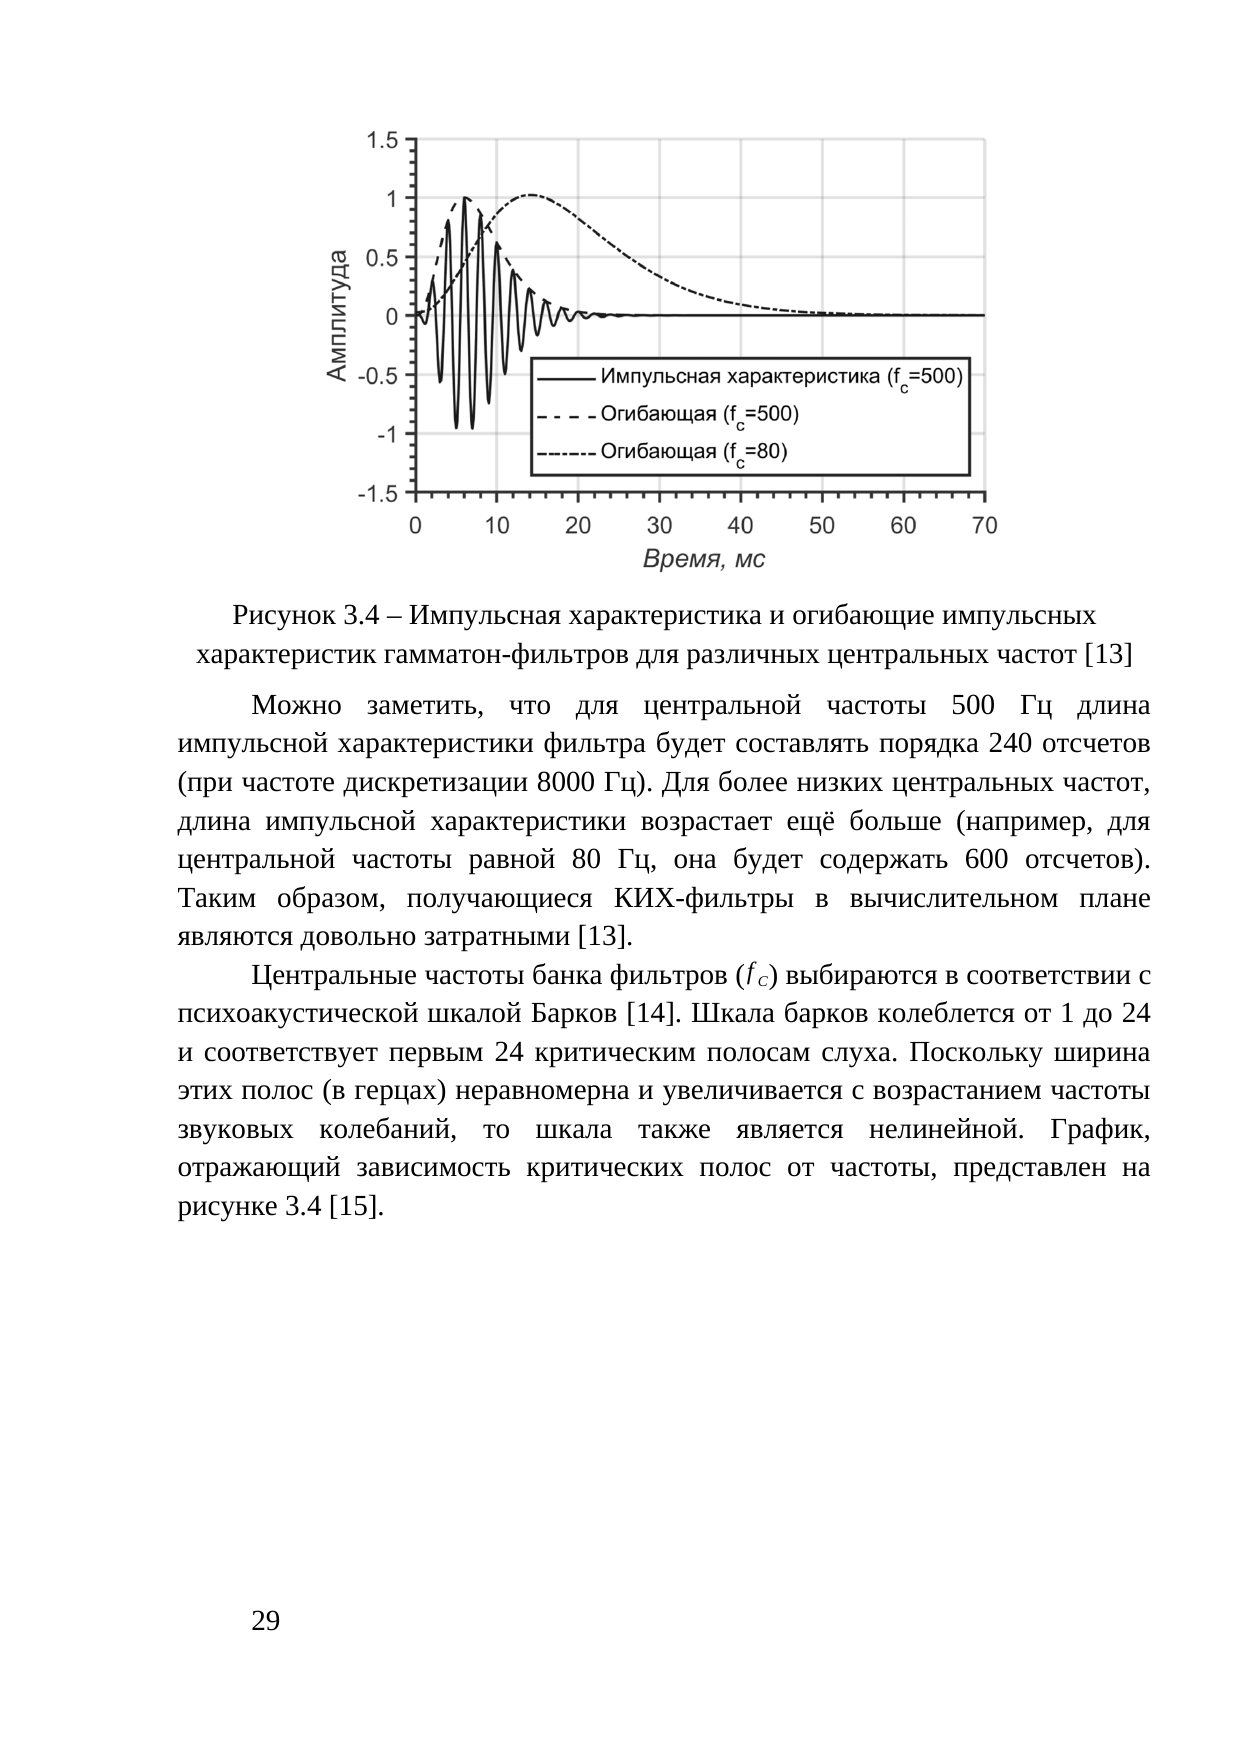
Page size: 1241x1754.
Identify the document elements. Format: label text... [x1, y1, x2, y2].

text Центральные частоты банка фильтров () выбираются в соответствии с психоакустической шкалой Барков [14]. Шкала барков колеблется от 1 до 24 и соответствует первым 24 критическим полосам слуха. Поскольку ширина этих полос (в герцах) неравномерна и увеличивается с возрастанием частоты звуковых колебаний, то шкала также является нелинейной. График, отражающий зависимость критических полос от частоты, представлен на рисунке 3.4 [15]. [177, 957, 1152, 1222]
text Можно заметить, что для центральной частоты 500 Гц длина импульсной характеристики фильтра будет составлять порядка 240 отсчетов (при частоте дискретизации 8000 Гц). Для более низких центральных частот, длина импульсной характеристики возрастает ещё больше (например, для центральной частоты равной 80 Гц, она будет содержать 600 отсчетов). Таким образом, получающиеся КИХ-фильтры в вычислительном плане являются довольно затратными [13]. [177, 687, 1152, 952]
text Рисунок 3.4 – Импульсная характеристика и огибающие импульсных характеристик гамматон-фильтров для различных центральных частот [13] [177, 597, 1152, 669]
picture [314, 118, 1015, 580]
